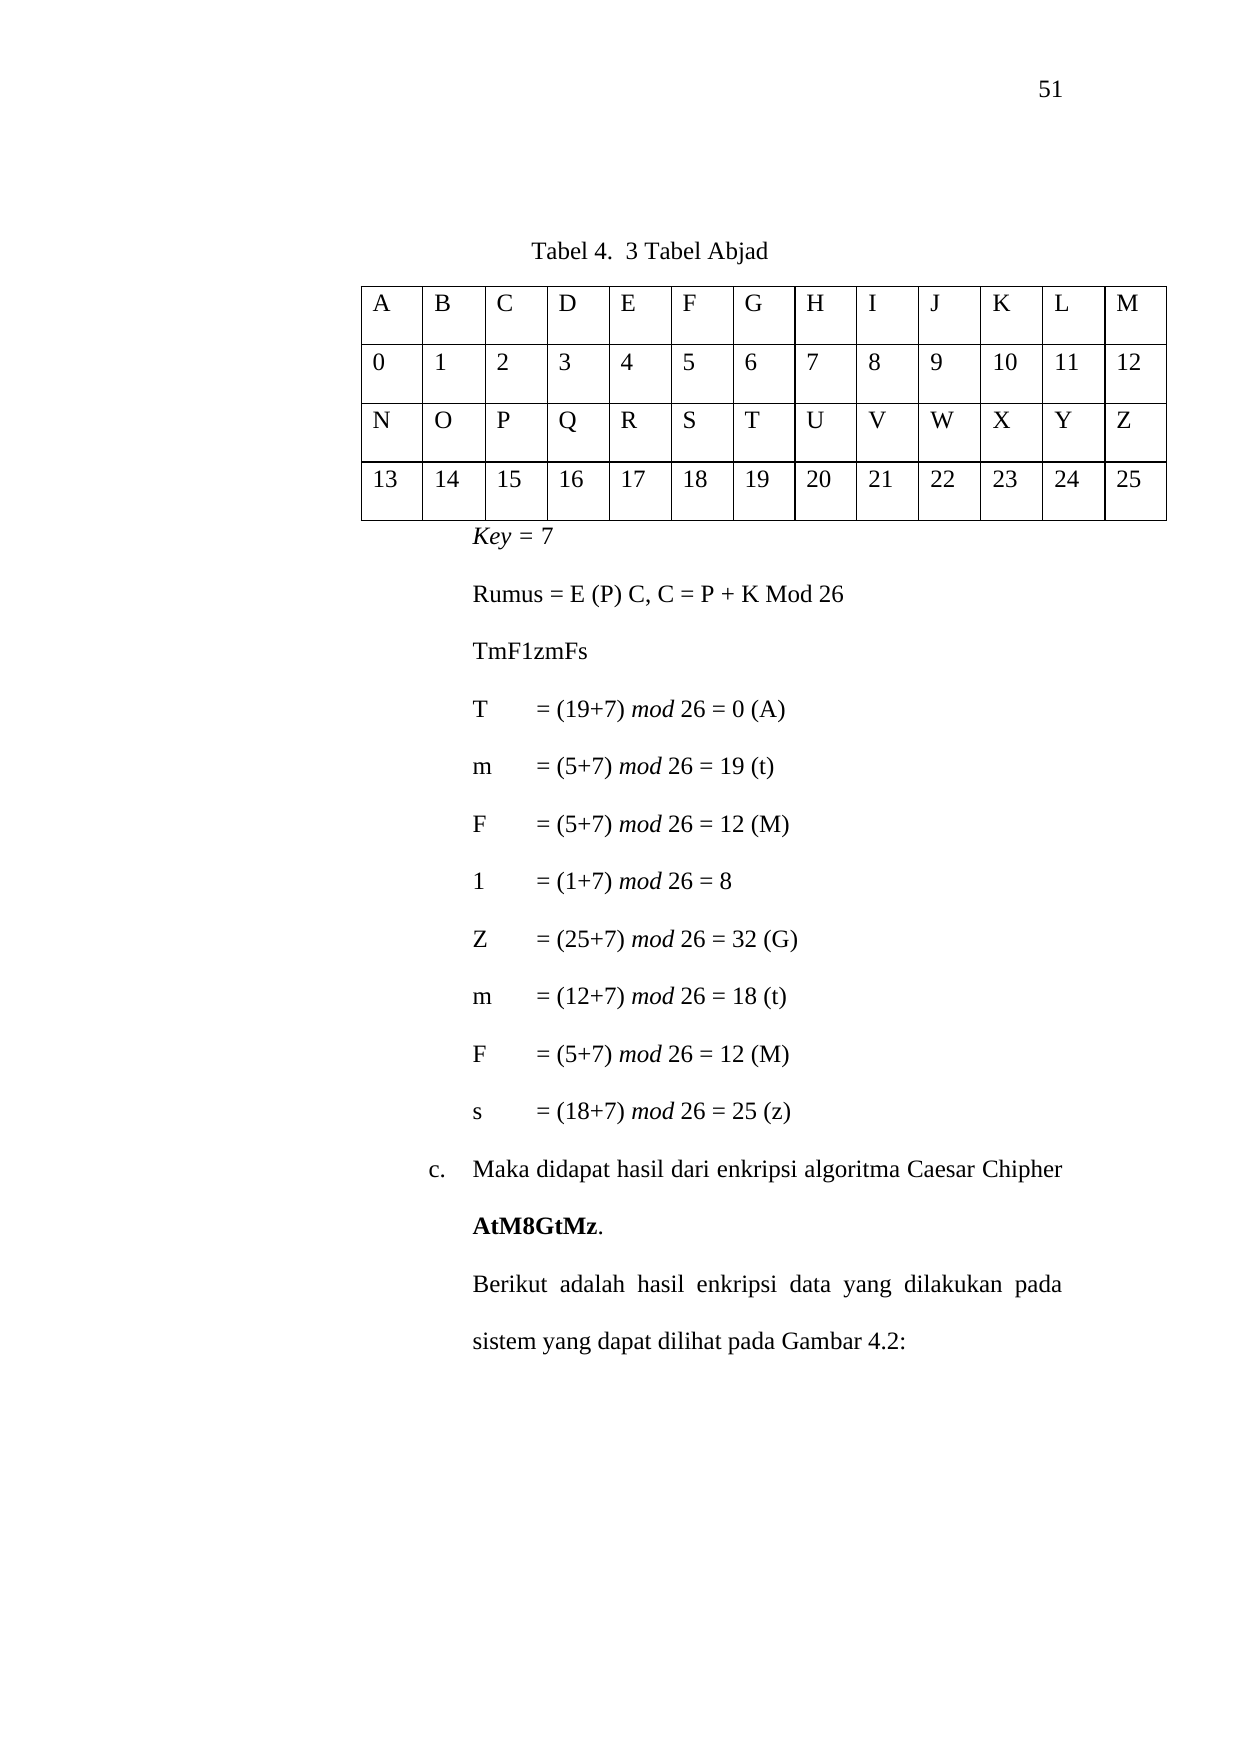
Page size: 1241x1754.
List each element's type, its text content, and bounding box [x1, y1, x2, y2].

table_cell 16 [548, 463, 609, 520]
table_header G [734, 287, 794, 344]
table_cell 10 [981, 345, 1042, 403]
table_cell 19 [734, 463, 794, 520]
table_cell 8 [857, 345, 918, 403]
table_cell 18 [672, 463, 733, 520]
table_cell 21 [857, 463, 918, 520]
table_cell 24 [1043, 463, 1104, 520]
table_header D [548, 287, 609, 344]
text Tabel 4. 3 Tabel Abjad [236, 236, 1063, 265]
table_header H [796, 287, 856, 344]
table_cell P [486, 404, 547, 461]
table_cell T [734, 404, 794, 461]
table_cell Q [548, 404, 609, 461]
list T = (19+7) mod 26 = 0 (A) [472, 694, 1063, 722]
table_cell 20 [796, 463, 856, 520]
table_cell 13 [362, 463, 422, 520]
table_cell 4 [610, 345, 671, 403]
table_cell 22 [919, 463, 980, 520]
list TmF1zmFs [472, 636, 1063, 665]
table_cell 25 [1106, 463, 1166, 520]
table_header M [1106, 287, 1166, 344]
table_cell 7 [796, 345, 856, 403]
table_cell 17 [610, 463, 671, 520]
table_cell U [796, 404, 856, 461]
table_cell 1 [423, 345, 485, 403]
table_header E [610, 287, 671, 344]
table_cell W [919, 404, 980, 461]
table_cell O [423, 404, 485, 461]
table_cell Y [1043, 404, 1104, 461]
table_cell 6 [734, 345, 794, 403]
table_cell 23 [981, 463, 1042, 520]
list m = (5+7) mod 26 = 19 (t) [472, 751, 1063, 780]
table_cell 0 [362, 345, 422, 403]
table_cell N [362, 404, 422, 461]
list F = (5+7) mod 26 = 12 (M) [472, 1039, 1063, 1067]
table_cell 11 [1043, 345, 1104, 403]
table_cell Z [1106, 404, 1166, 461]
list 1 = (1+7) mod 26 = 8 [472, 866, 1063, 895]
table_cell S [672, 404, 733, 461]
list F = (5+7) mod 26 = 12 (M) [472, 809, 1063, 837]
table_header B [423, 287, 485, 344]
list s = (18+7) mod 26 = 25 (z) [472, 1096, 1063, 1125]
table_cell 3 [548, 345, 609, 403]
table_cell 14 [423, 463, 485, 520]
list Z = (25+7) mod 26 = 32 (G) [472, 924, 1063, 952]
table_cell 9 [919, 345, 980, 403]
table_header K [981, 287, 1042, 344]
table_header C [486, 287, 547, 344]
table_cell X [981, 404, 1042, 461]
list Berikut adalah hasil enkripsi data yang dilakukan pada sistem yang dapat dilihat pada Gambar 4.2: [472, 1269, 1063, 1355]
list m = (12+7) mod 26 = 18 (t) [472, 981, 1063, 1010]
table_header I [857, 287, 918, 344]
table_header J [919, 287, 980, 344]
list Rumus = E (P) C, C = P + K Mod 26 [472, 579, 1063, 607]
table_cell 5 [672, 345, 733, 403]
list Maka didapat hasil dari enkripsi algoritma Caesar Chipher AtM8GtMz. [428, 1154, 1063, 1240]
table_cell 15 [486, 463, 547, 520]
list Key = 7 [472, 521, 1063, 550]
table_cell 2 [486, 345, 547, 403]
table_header A [362, 287, 422, 344]
table_cell R [610, 404, 671, 461]
table_cell 12 [1106, 345, 1166, 403]
table_header F [672, 287, 733, 344]
table_cell V [857, 404, 918, 461]
table_header L [1043, 287, 1104, 344]
